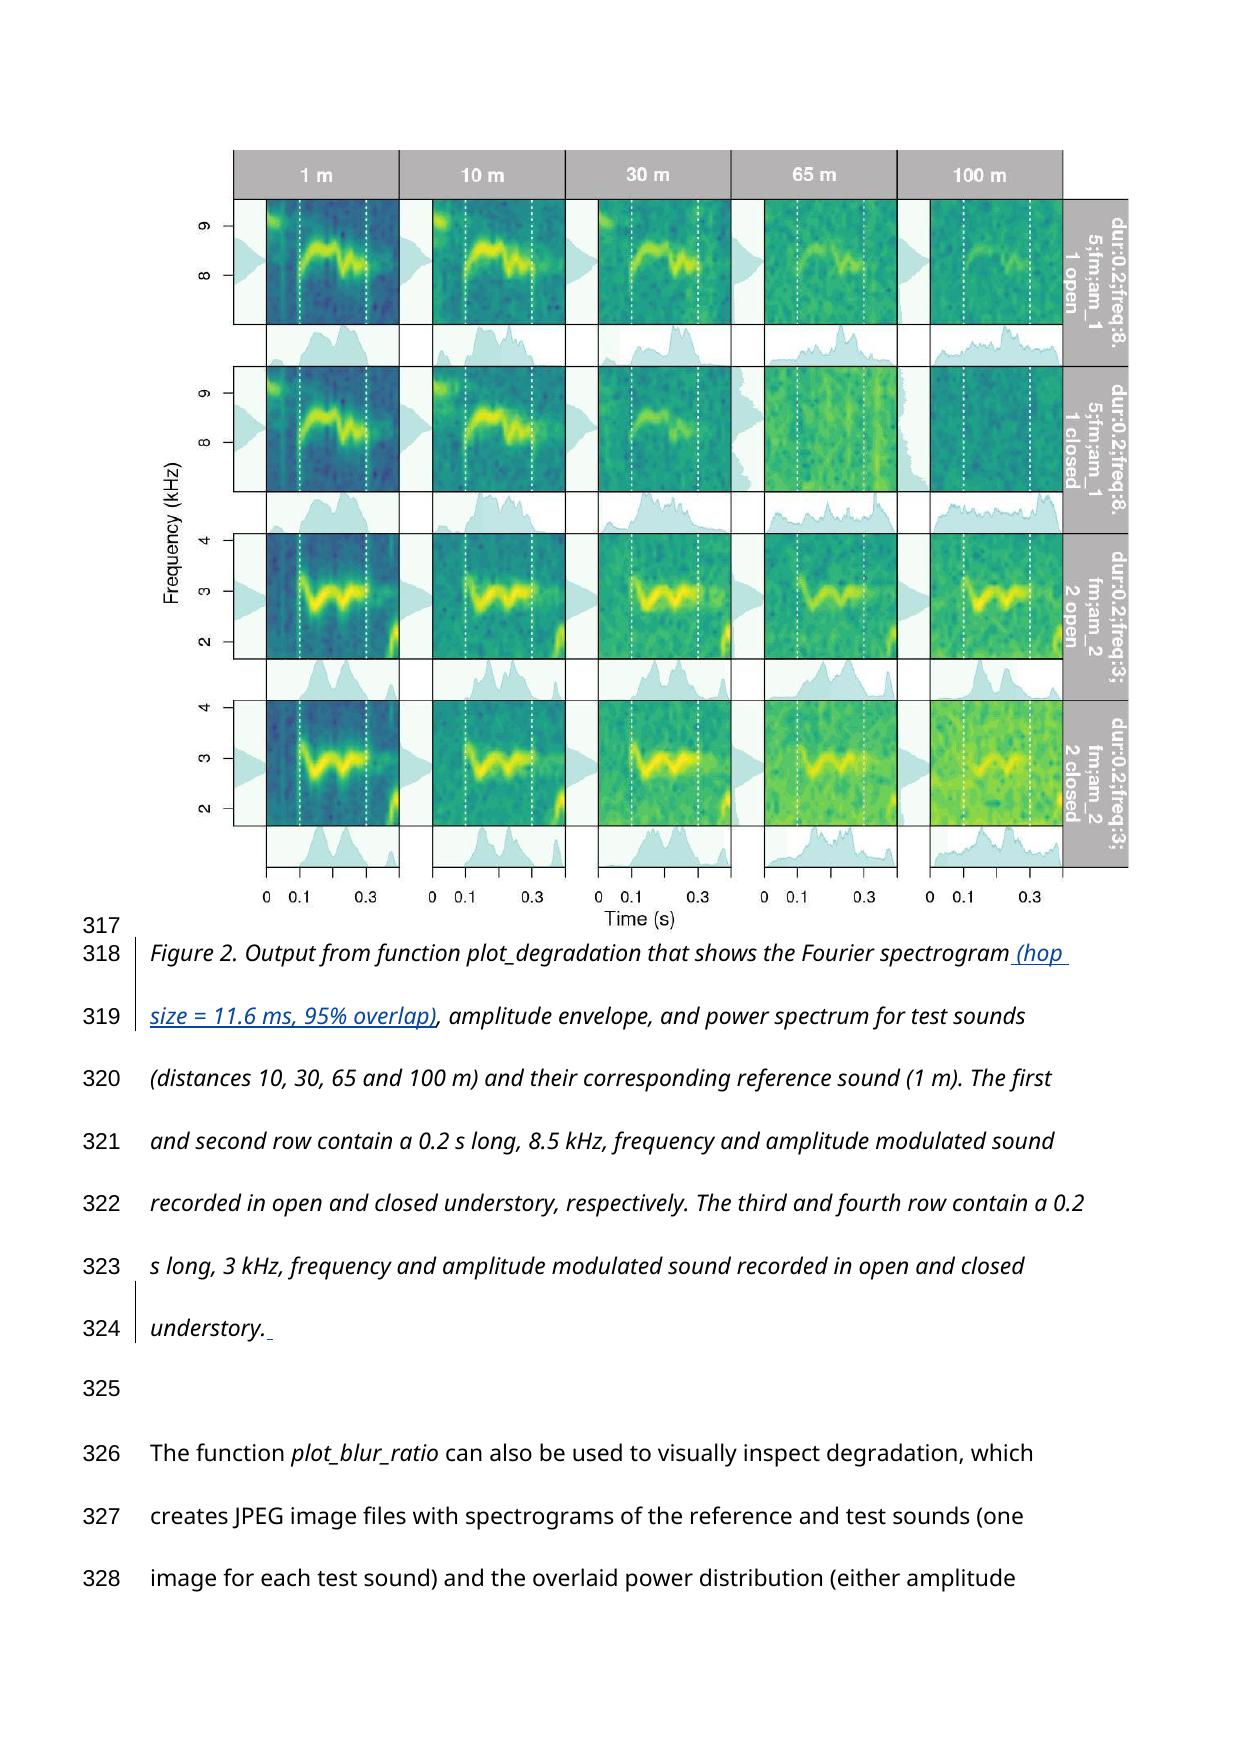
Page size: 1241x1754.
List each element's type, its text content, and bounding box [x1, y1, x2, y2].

picture [150, 150, 1129, 934]
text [150, 1437, 1090, 1593]
text Figure 2. Output from function plot_degradation that shows the Fourier spectrogram, amplitude envelope, and power spectrum for test sounds (distances 10, 30, 65 and 100 m) and their corresponding reference sound (1 m). The first and second row contain a 0.2 s long, 8.5 kHz, frequency and amplitude modulated sound recorded in open and closed understory, respectively. The third and fourth row contain a 0.2 s long, 3 kHz, frequency and amplitude modulated sound recorded in open and closed understory. [150, 937, 1090, 1343]
